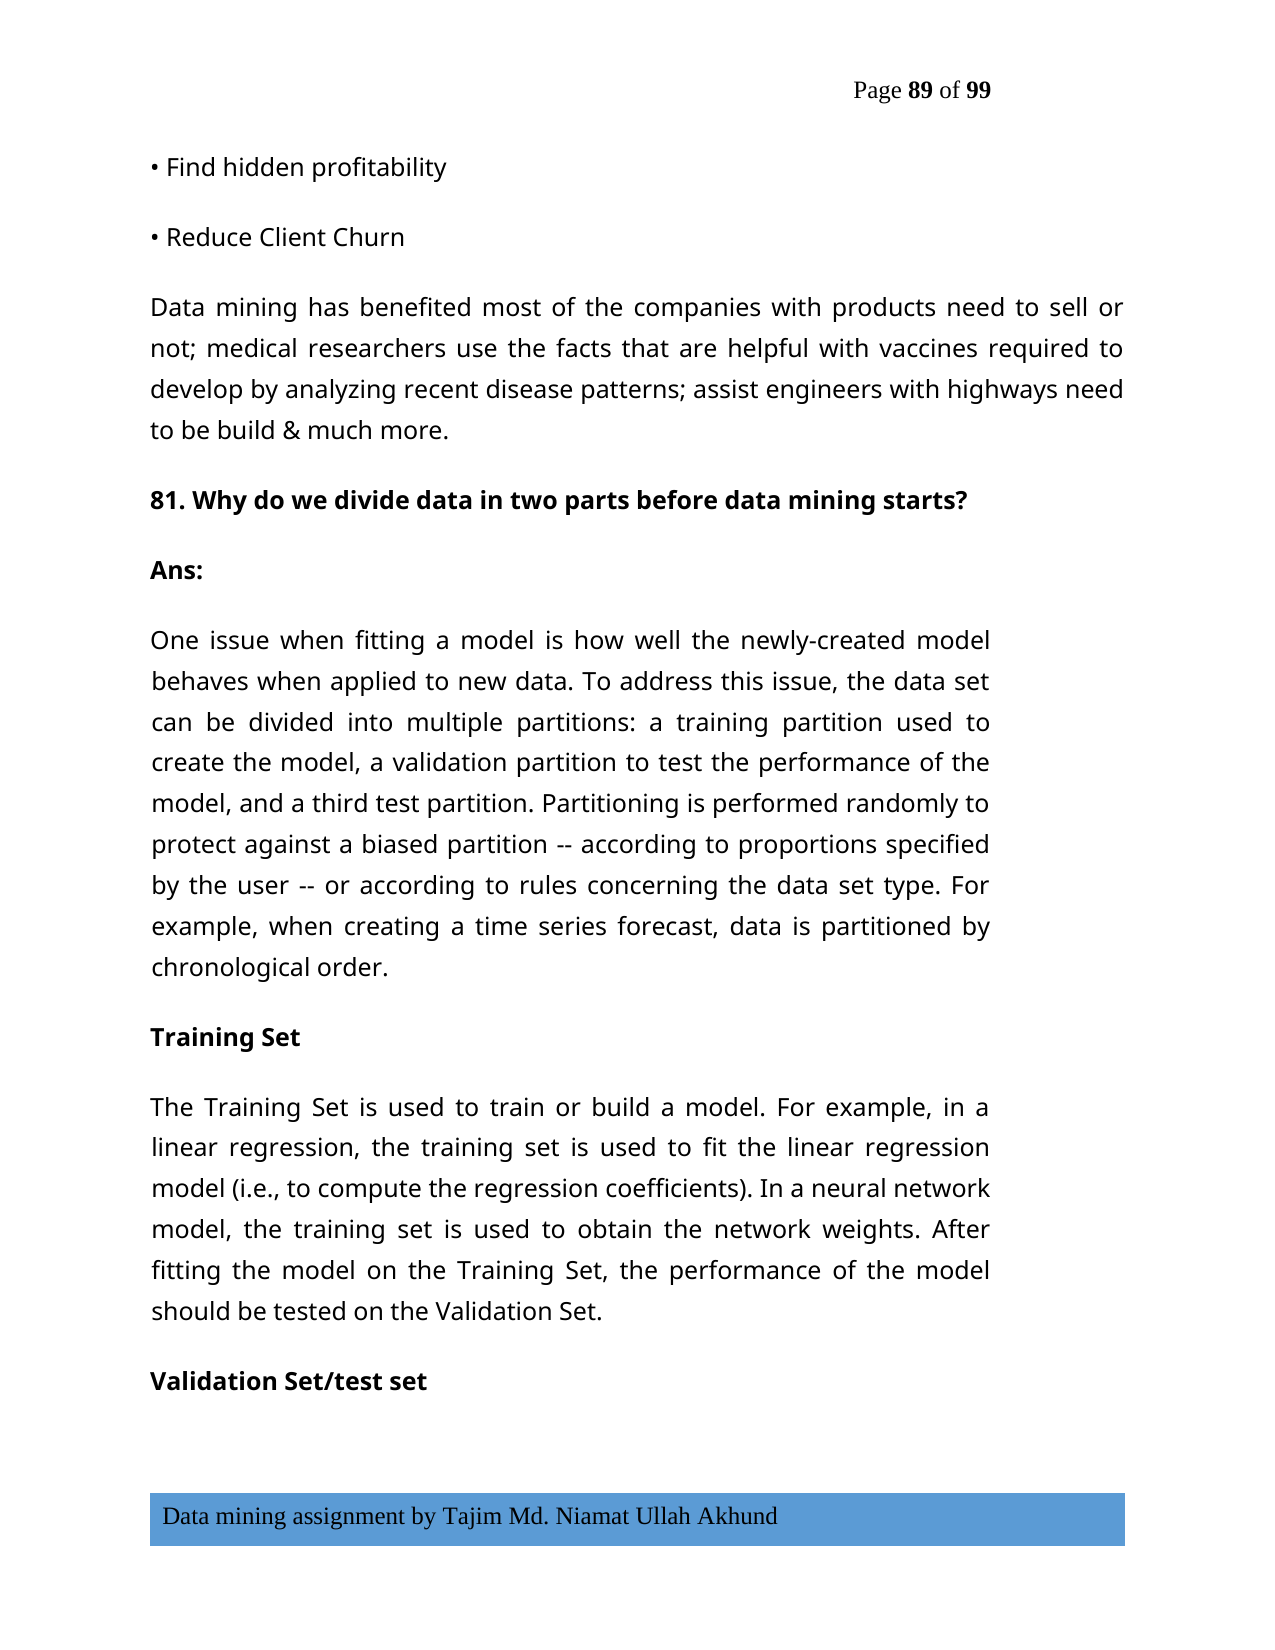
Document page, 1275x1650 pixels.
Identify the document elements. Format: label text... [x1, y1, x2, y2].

text Data mining has benefited most of the companies with products need to sell or not; medical researchers use the facts that are helpful with vaccines required to develop by analyzing recent disease patterns; assist engineers with highways need to be build & much more. [150, 290, 1125, 447]
text Validation Set/test set [150, 1363, 991, 1397]
text • Find hidden profitability [150, 150, 1125, 184]
text The Training Set is used to train or build a model. For example, in a linear regression, the training set is used to fit the linear regression model (i.e., to compute the regression coefficients). In a neural network model, the training set is used to obtain the network weights. After fitting the model on the Training Set, the performance of the model should be tested on the Validation Set. [150, 1089, 991, 1327]
text 81. Why do we divide data in two parts before data mining starts? [150, 482, 1125, 517]
text Training Set [150, 1019, 991, 1053]
text One issue when fitting a model is how well the newly-created model behaves when applied to new data. To address this issue, the data set can be divided into multiple partitions: a training partition used to create the model, a validation partition to test the performance of the model, and a third test partition. Partitioning is performed randomly to protect against a biased partition -- according to proportions specified by the user -- or according to rules concerning the data set type. For example, when creating a time series forecast, data is partitioned by chronological order. [150, 622, 991, 983]
text Ans: [150, 552, 1125, 587]
text • Reduce Client Churn [150, 220, 1125, 254]
